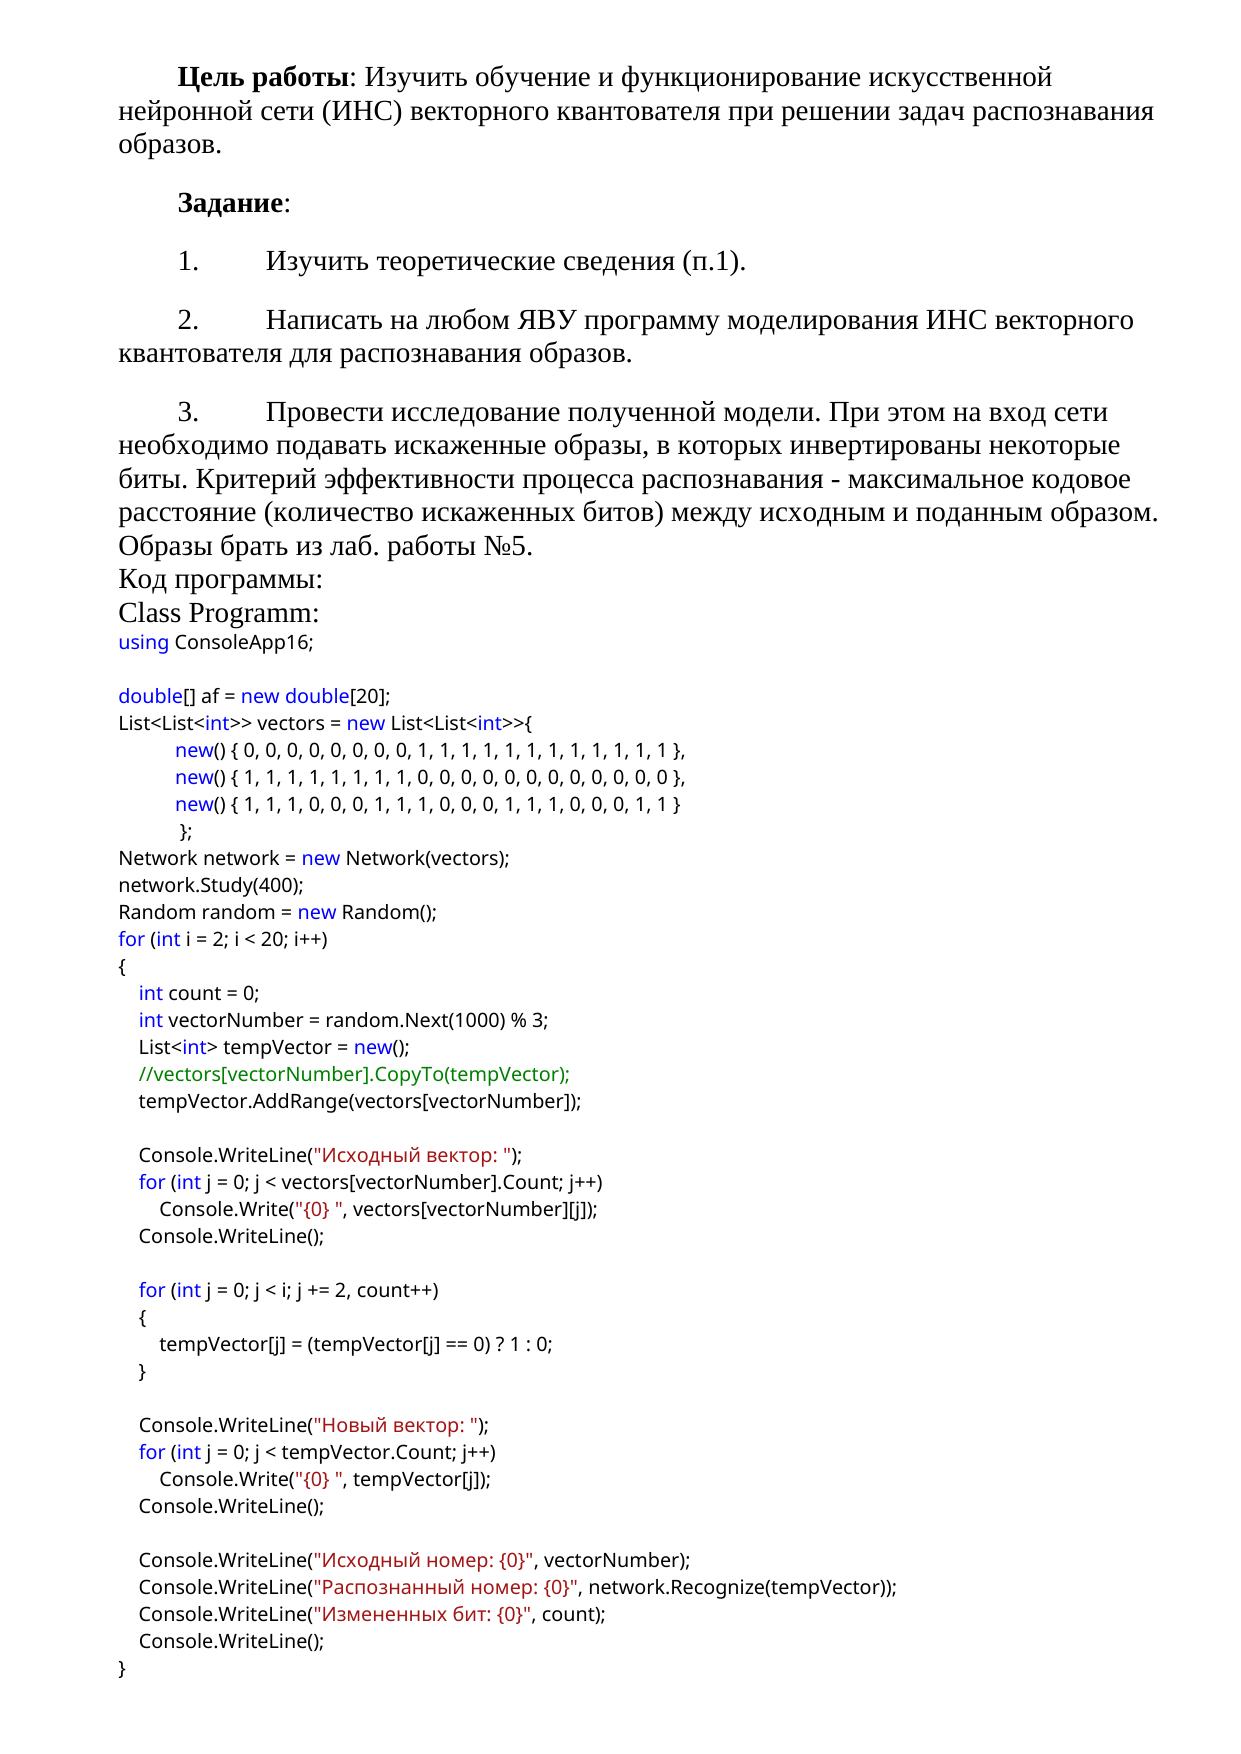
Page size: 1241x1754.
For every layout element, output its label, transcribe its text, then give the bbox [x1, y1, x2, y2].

text network.Study(400); [118, 871, 1181, 898]
text Console.WriteLine(); [118, 1492, 1181, 1519]
text using ConsoleApp16; [118, 629, 1181, 656]
text new() { 0, 0, 0, 0, 0, 0, 0, 0, 1, 1, 1, 1, 1, 1, 1, 1, 1, 1, 1, 1 }, [118, 737, 1181, 763]
text Console.WriteLine("Распознанный номер: {0}", network.Recognize(tempVector)); [118, 1573, 1181, 1600]
text int vectorNumber = random.Next(1000) % 3; [118, 1006, 1181, 1033]
text { [118, 1303, 1181, 1330]
text Console.Write("{0} ", vectors[vectorNumber][j]); [118, 1195, 1181, 1222]
text } [118, 1654, 1181, 1681]
text Console.WriteLine("Измененных бит: {0}", count); [118, 1600, 1181, 1627]
text Цель работы: Изучить обучение и функционирование искусственной нейронной сети (ИНС) векторного квантователя при решении задач распознавания образов. [118, 59, 1181, 160]
text Console.Write("{0} ", tempVector[j]); [118, 1465, 1181, 1492]
text 2. Написать на любом ЯВУ программу моделирования ИНС векторного квантователя для распознавания образов. [118, 302, 1181, 369]
text Код программы: Class Programm: [118, 562, 1181, 629]
text Console.WriteLine("Новый вектор: "); [118, 1411, 1181, 1438]
text for (int j = 0; j < i; j += 2, count++) [118, 1276, 1181, 1303]
text for (int i = 2; i < 20; i++) [118, 925, 1181, 952]
text }; [118, 817, 1181, 844]
text new() { 1, 1, 1, 0, 0, 0, 1, 1, 1, 0, 0, 0, 1, 1, 1, 0, 0, 0, 1, 1 } [118, 791, 1181, 817]
text tempVector.AddRange(vectors[vectorNumber]); [118, 1087, 1181, 1114]
text new() { 1, 1, 1, 1, 1, 1, 1, 1, 0, 0, 0, 0, 0, 0, 0, 0, 0, 0, 0, 0 }, [118, 763, 1181, 791]
text for (int j = 0; j < vectors[vectorNumber].Count; j++) [118, 1168, 1181, 1195]
text Задание: [118, 185, 1181, 218]
text 1. Изучить теоретические сведения (п.1). [118, 243, 1181, 277]
text List<int> tempVector = new(); [118, 1033, 1181, 1060]
text Console.WriteLine("Исходный номер: {0}", vectorNumber); [118, 1546, 1181, 1573]
text List<List<int>> vectors = new List<List<int>>{ [118, 709, 1181, 737]
text int count = 0; [118, 979, 1181, 1006]
text Console.WriteLine(); [118, 1627, 1181, 1654]
text double[] af = new double[20]; [118, 683, 1181, 709]
text for (int j = 0; j < tempVector.Count; j++) [118, 1438, 1181, 1465]
text Network network = new Network(vectors); [118, 844, 1181, 871]
text Random random = new Random(); [118, 898, 1181, 925]
text Console.WriteLine(); [118, 1222, 1181, 1249]
text { [118, 952, 1181, 979]
text } [118, 1357, 1181, 1384]
text Console.WriteLine("Исходный вектор: "); [118, 1141, 1181, 1168]
text tempVector[j] = (tempVector[j] == 0) ? 1 : 0; [118, 1330, 1181, 1357]
text 3. Провести исследование полученной модели. При этом на вход сети необходимо подавать искаженные образы, в которых инвертированы некоторые биты. Критерий эффективности процесса распознавания - максимальное кодовое расстояние (количество искаженных битов) между исходным и поданным образом. Образы брать из лаб. работы №5. [118, 394, 1181, 562]
text //vectors[vectorNumber].CopyTo(tempVector); [118, 1060, 1181, 1087]
